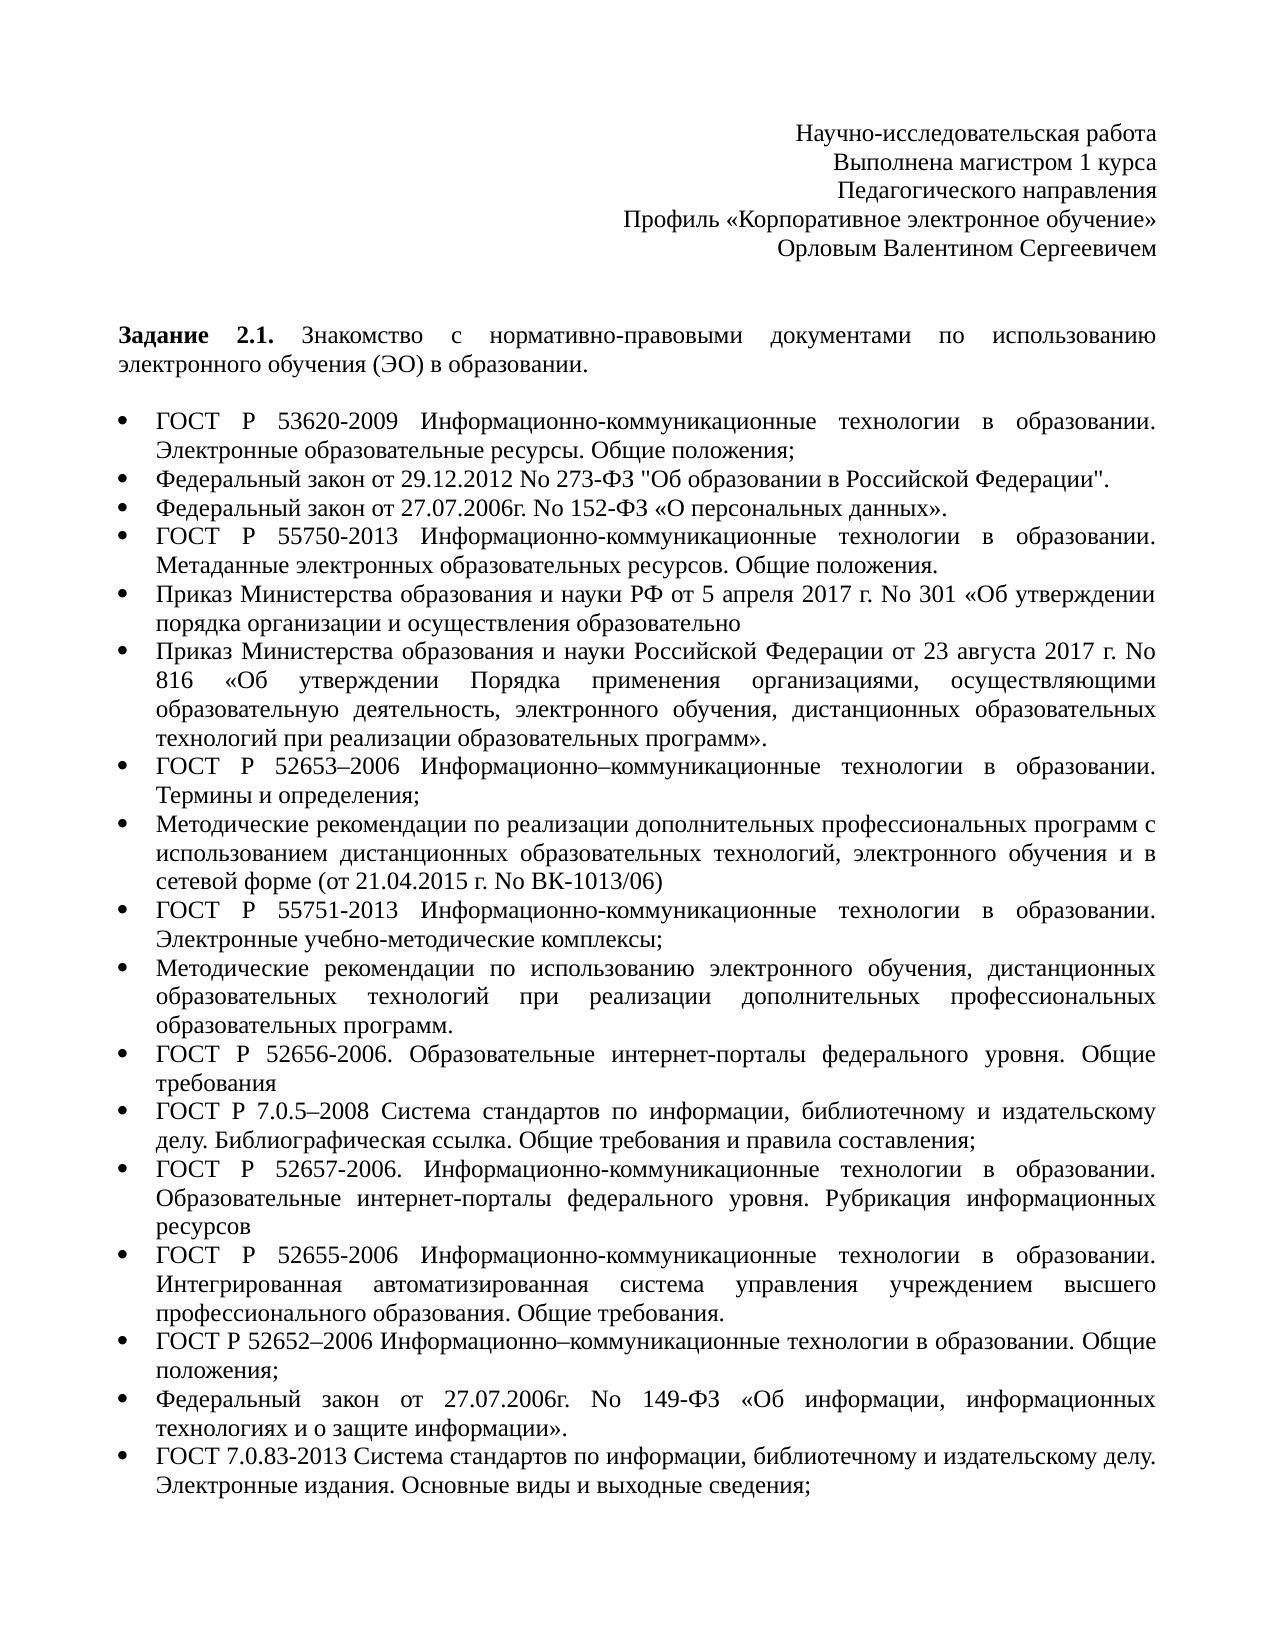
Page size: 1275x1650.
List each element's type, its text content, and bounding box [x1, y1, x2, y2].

list Федеральный закон от 29.12.2012 No 273-ФЗ "Об образовании в Российской Федерации". [118, 464, 1157, 493]
list Федеральный закон от 27.07.2006г. No 152-ФЗ «О персональных данных». [118, 493, 1157, 521]
list Методические рекомендации по реализации дополнительных профессиональных программ с использованием дистанционных образовательных технологий, электронного обучения и в сетевой форме (от 21.04.2015 г. No ВК-1013/06) [118, 809, 1157, 895]
list Методические рекомендации по использованию электронного обучения, дистанционных образовательных технологий при реализации дополнительных профессиональных образовательных программ. [118, 953, 1157, 1039]
list ГОСТ Р 53620-2009 Информационно-коммуникационные технологии в образовании. Электронные образовательные ресурсы. Общие положения; [118, 406, 1157, 464]
list ГОСТ Р 52657-2006. Информационно-коммуникационные технологии в образовании. Образовательные интернет-порталы федерального уровня. Рубрикация информационных ресурсов [118, 1154, 1157, 1240]
list Федеральный закон от 27.07.2006г. No 149-ФЗ «Об информации, информационных технологиях и о защите информации». [118, 1384, 1157, 1441]
list ГОСТ 7.0.83-2013 Система стандартов по информации, библиотечному и издательскому делу. Электронные издания. Основные виды и выходные сведения; [118, 1441, 1157, 1499]
list ГОСТ Р 7.0.5–2008 Система стандартов по информации, библиотечному и издательскому делу. Библиографическая ссылка. Общие требования и правила составления; [118, 1096, 1157, 1154]
text Задание 2.1. Знакомство с нормативно-правовыми документами по использованию электронного обучения (ЭО) в образовании. [118, 320, 1157, 378]
list ГОСТ Р 52656-2006. Образовательные интернет-порталы федерального уровня. Общие требования [118, 1039, 1157, 1096]
list Приказ Министерства образования и науки Российской Федерации от 23 августа 2017 г. No 816 «Об утверждении Порядка применения организациями, осуществляющими образовательную деятельность, электронного обучения, дистанционных образовательных технологий при реализации образовательных программ». [118, 636, 1157, 751]
list ГОСТ Р 52653–2006 Информационно–коммуникационные технологии в образовании. Термины и определения; [118, 751, 1157, 809]
list ГОСТ Р 55750-2013 Информационно-коммуникационные технологии в образовании. Метаданные электронных образовательных ресурсов. Общие положения. [118, 521, 1157, 579]
list ГОСТ Р 55751-2013 Информационно-коммуникационные технологии в образовании. Электронные учебно-методические комплексы; [118, 895, 1157, 953]
list Приказ Министерства образования и науки РФ от 5 апреля 2017 г. No 301 «Об утверждении порядка организации и осуществления образовательно [118, 579, 1157, 636]
list ГОСТ Р 52652–2006 Информационно–коммуникационные технологии в образовании. Общие положения; [118, 1326, 1157, 1384]
list ГОСТ Р 52655-2006 Информационно-коммуникационные технологии в образовании. Интегрированная автоматизированная система управления учреждением высшего профессионального образования. Общие требования. [118, 1240, 1157, 1326]
